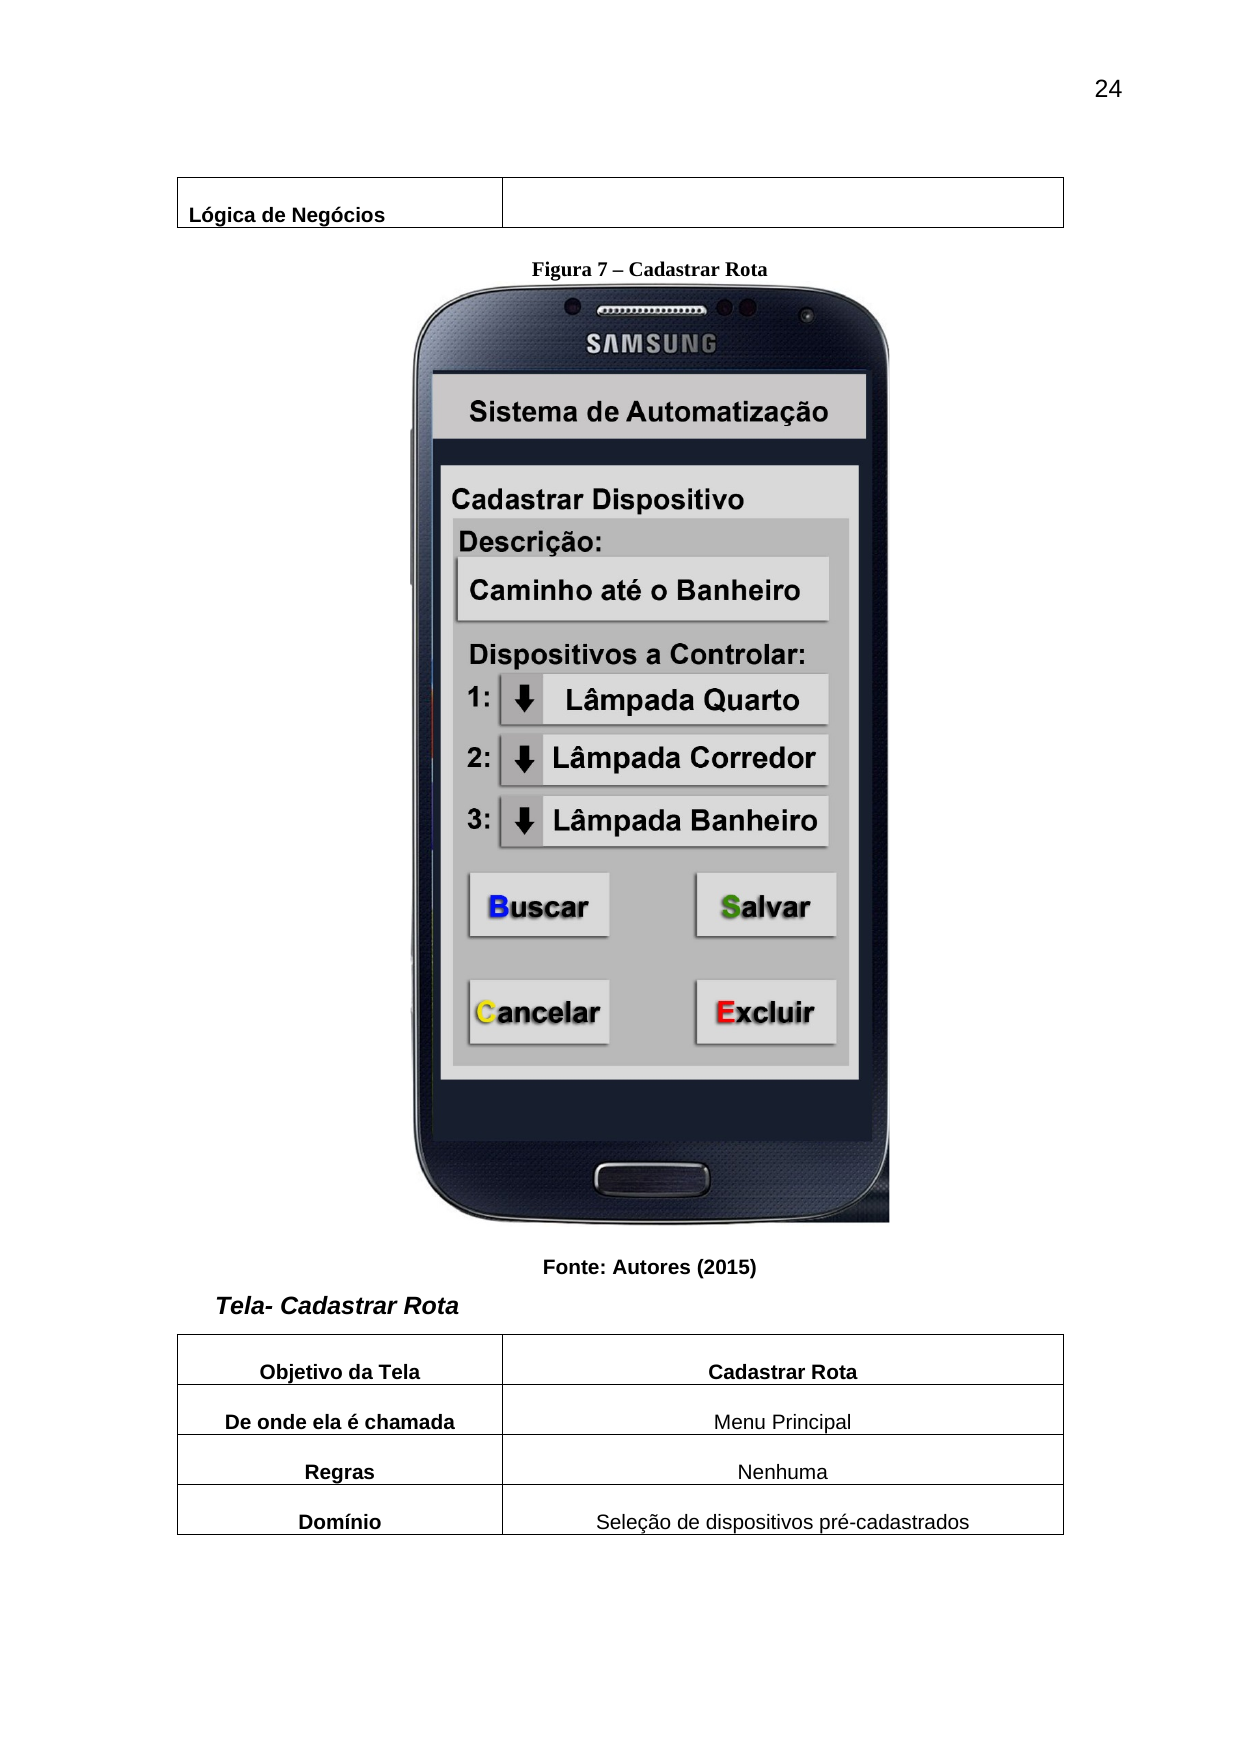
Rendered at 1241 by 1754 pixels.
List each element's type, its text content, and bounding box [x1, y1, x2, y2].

text Figura 7 – Cadastrar Rota [177, 257, 1122, 281]
table_header Cadastrar Rota [503, 1335, 1063, 1384]
table_cell Lógica de Negócios [178, 178, 502, 227]
picture [410, 281, 890, 1227]
table_cell [503, 178, 1063, 227]
text Fonte: Autores (2015) [177, 1255, 1122, 1279]
table_header Objetivo da Tela [178, 1335, 502, 1384]
table_cell Domínio [178, 1485, 502, 1534]
table_cell Seleção de dispositivos pré-cadastrados [503, 1485, 1063, 1534]
table_cell Regras [178, 1435, 502, 1484]
table_cell De onde ela é chamada [178, 1385, 502, 1434]
table_cell Menu Principal [503, 1385, 1063, 1434]
subtitle Tela- Cadastrar Rota [177, 1291, 1122, 1319]
table_cell Nenhuma [503, 1435, 1063, 1484]
